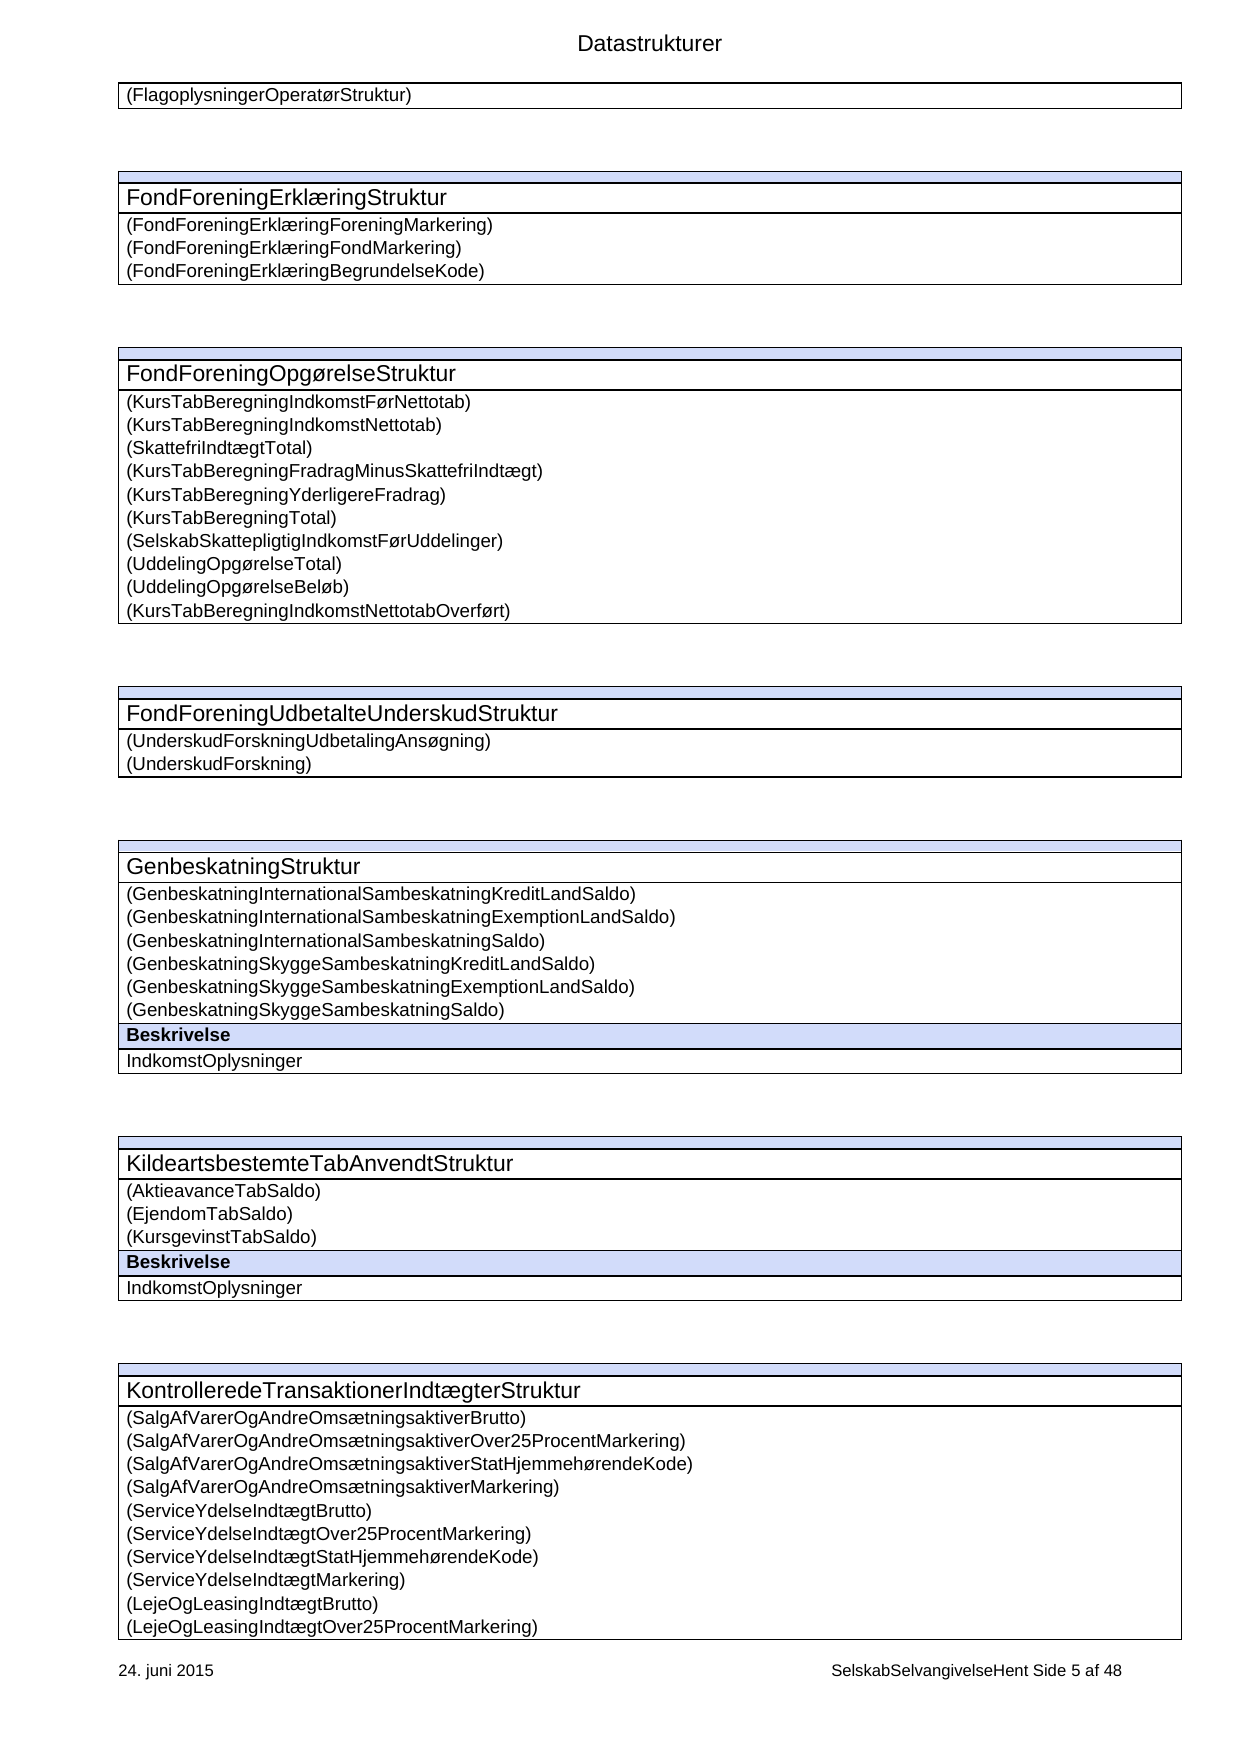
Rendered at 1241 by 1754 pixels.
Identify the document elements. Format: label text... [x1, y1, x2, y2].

table_cell IndkomstOplysninger [119, 1277, 1181, 1300]
table_cell FondForeningErklæringStruktur [119, 184, 1181, 212]
table_cell (GenbeskatningInternationalSambeskatningKreditLandSaldo) (GenbeskatningInternationalSambeskatningExemptionLandSaldo) (GenbeskatningInternationalSambeskatningSaldo) (GenbeskatningSkyggeSambeskatningKreditLandSaldo) (GenbeskatningSkyggeSambeskatningExemptionLandSaldo) (GenbeskatningSkyggeSambeskatningSaldo) [119, 883, 1181, 1023]
table_header [119, 1364, 1181, 1375]
table_header [119, 687, 1181, 698]
table_cell GenbeskatningStruktur [119, 853, 1181, 881]
table_cell FondForeningUdbetalteUnderskudStruktur [119, 700, 1181, 728]
table_cell (FondForeningErklæringForeningMarkering) (FondForeningErklæringFondMarkering) (FondForeningErklæringBegrundelseKode) [119, 214, 1181, 284]
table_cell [119, 84, 1181, 107]
table_cell IndkomstOplysninger [119, 1050, 1181, 1073]
table_cell Beskrivelse [119, 1024, 1181, 1048]
table_header [119, 172, 1181, 182]
table_cell (KursTabBeregningIndkomstFørNettotab) (KursTabBeregningIndkomstNettotab) (SkattefriIndtægtTotal) (KursTabBeregningFradragMinusSkattefriIndtægt) (KursTabBeregningYderligereFradrag) (KursTabBeregningTotal) (SelskabSkattepligtigIndkomstFørUddelinger) (UddelingOpgørelseTotal) (UddelingOpgørelseBeløb) (KursTabBeregningIndkomstNettotabOverført) [119, 391, 1181, 623]
table_cell Beskrivelse [119, 1251, 1181, 1275]
table_header [119, 1137, 1181, 1148]
table_cell (UnderskudForskningUdbetalingAnsøgning) (UnderskudForskning) [119, 730, 1181, 776]
table_cell FondForeningOpgørelseStruktur [119, 361, 1181, 389]
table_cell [119, 1407, 1181, 1639]
table_header [119, 841, 1181, 851]
table_cell (AktieavanceTabSaldo) (EjendomTabSaldo) (KursgevinstTabSaldo) [119, 1180, 1181, 1250]
table_header [119, 348, 1181, 359]
table_cell KildeartsbestemteTabAnvendtStruktur [119, 1150, 1181, 1178]
table_cell KontrolleredeTransaktionerIndtægterStruktur [119, 1377, 1181, 1405]
